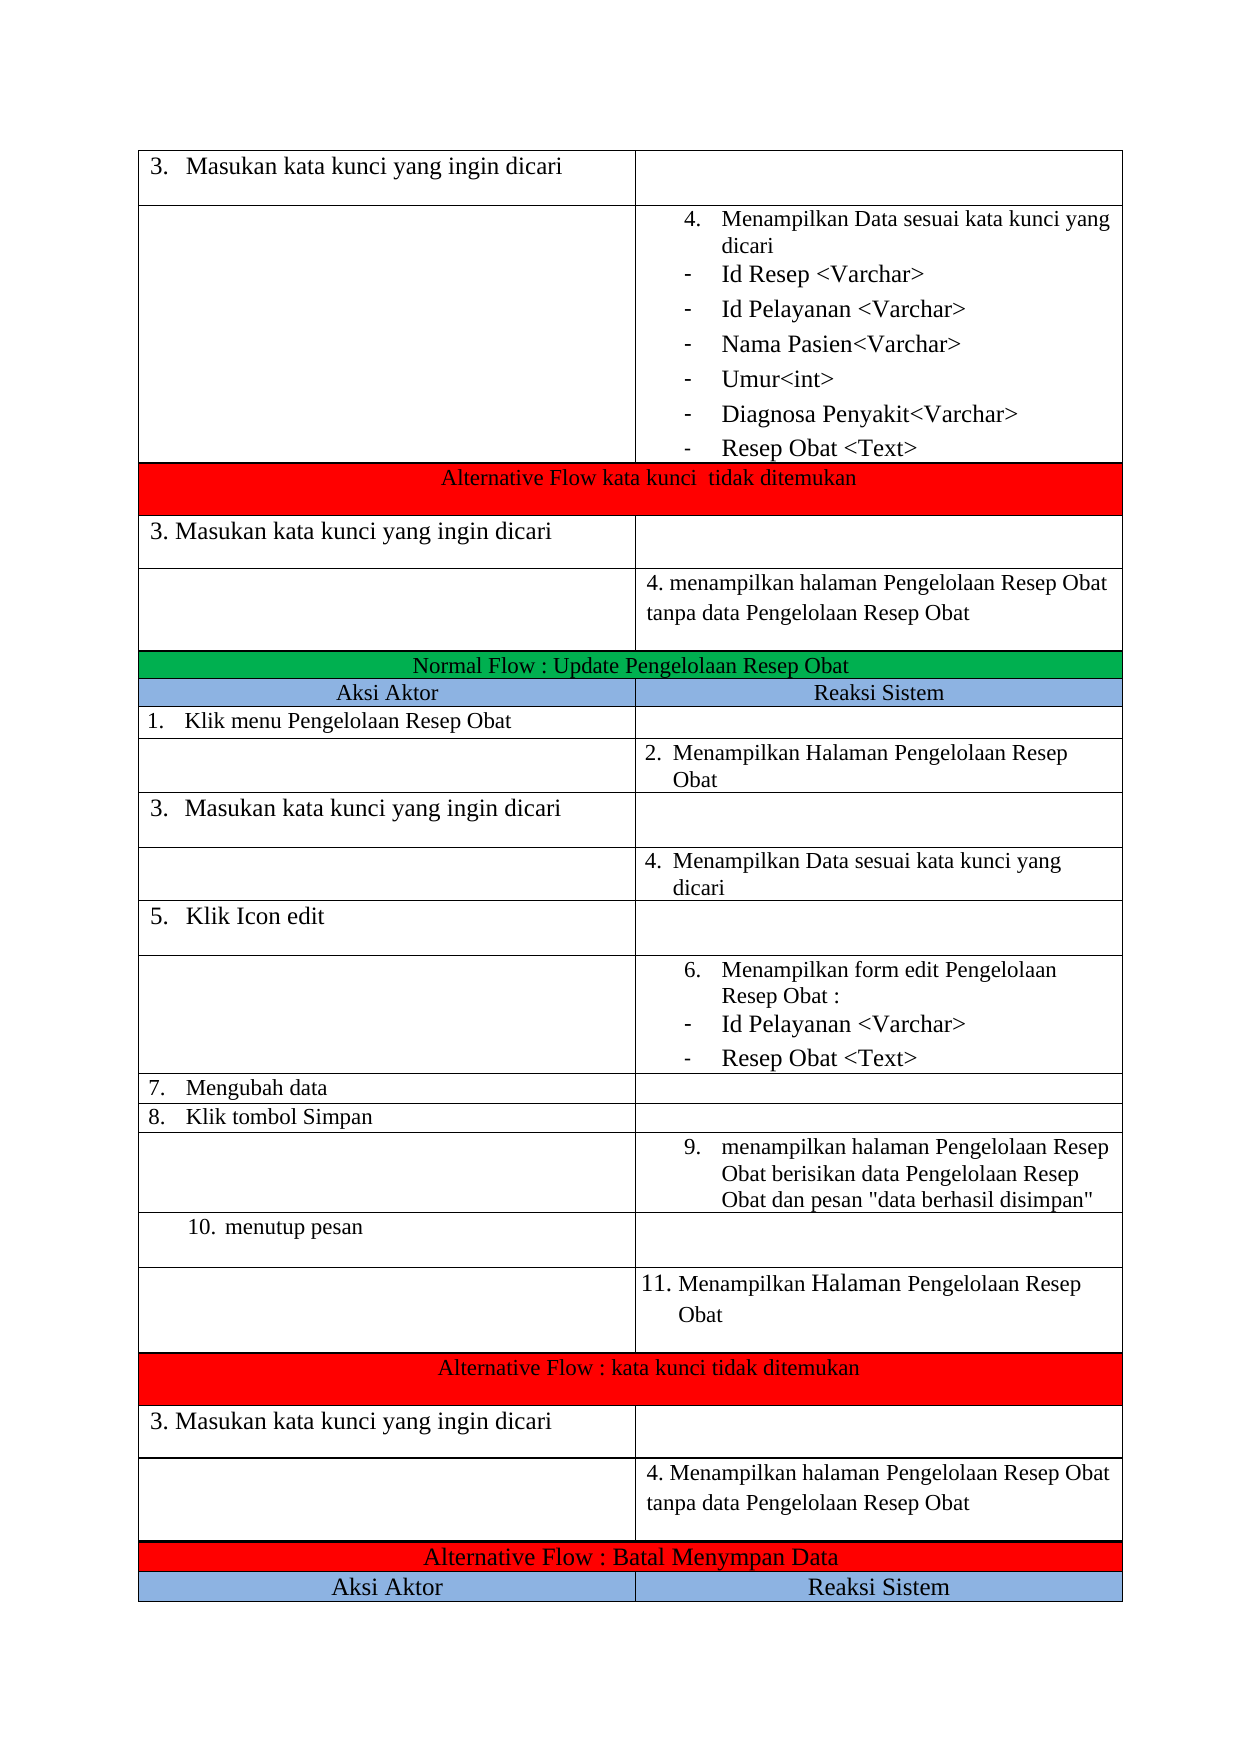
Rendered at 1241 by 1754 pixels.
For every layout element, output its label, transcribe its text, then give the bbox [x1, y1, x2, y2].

table_cell [636, 1074, 1122, 1102]
table_cell [139, 1133, 635, 1212]
table_cell [139, 206, 635, 462]
table_cell [139, 1268, 635, 1352]
table_cell Menampilkan Halaman Pengelolaan Resep Obat [636, 739, 1122, 792]
table_header [139, 1459, 635, 1540]
table_cell 4. menampilkan halaman Pengelolaan Resep Obat tanpa data Pengelolaan Resep Obat [636, 569, 1122, 650]
table_cell [636, 793, 1122, 847]
table_cell [636, 901, 1122, 955]
table_cell [636, 1406, 1122, 1457]
table_cell [139, 739, 635, 792]
table_cell Menampilkan form edit Pengelolaan Resep Obat : Id Pelayanan <Varchar> Resep Obat <Text> [636, 956, 1122, 1073]
table_header Alternative Flow : kata kunci tidak ditemukan [139, 1354, 1122, 1405]
table_cell [636, 1213, 1122, 1267]
table_cell Menampilkan Data sesuai kata kunci yang dicari [636, 848, 1122, 900]
table_cell Aksi Aktor [139, 1572, 635, 1601]
table_cell menutup pesan [139, 1213, 635, 1267]
table_cell Menampilkan Data sesuai kata kunci yang dicari Id Resep <Varchar> Id Pelayanan <Varchar> Nama Pasien<Varchar> Umur<int> Diagnosa Penyakit<Varchar> Resep Obat <Text> [636, 206, 1122, 462]
table_cell 3. Masukan kata kunci yang ingin dicari [139, 516, 635, 567]
table_cell Klik tombol Simpan [139, 1104, 635, 1132]
table_cell menampilkan halaman Pengelolaan Resep Obat berisikan data Pengelolaan Resep Obat dan pesan "data berhasil disimpan" [636, 1133, 1122, 1212]
table_cell Menampilkan Halaman Pengelolaan Resep Obat [636, 1268, 1122, 1352]
table_cell Mengubah data [139, 1074, 635, 1102]
table_cell 3. Masukan kata kunci yang ingin dicari [139, 1406, 635, 1457]
table_header Alternative Flow : Batal Menympan Data [139, 1543, 1122, 1571]
table_header Alternative Flow kata kunci tidak ditemukan [139, 464, 1122, 515]
table_cell Masukan kata kunci yang ingin dicari [139, 793, 635, 847]
table_cell Reaksi Sistem [636, 1572, 1122, 1601]
table_cell [636, 516, 1122, 567]
table_cell Aksi Aktor [139, 679, 635, 706]
table_cell [636, 707, 1122, 738]
table_header Normal Flow : Update Pengelolaan Resep Obat [139, 652, 1122, 678]
table_cell [636, 1104, 1122, 1132]
table_cell [139, 569, 635, 650]
table_cell [636, 151, 1122, 204]
table_header 4. Menampilkan halaman Pengelolaan Resep Obat tanpa data Pengelolaan Resep Obat [636, 1459, 1122, 1540]
table_cell Reaksi Sistem [636, 679, 1122, 706]
table_cell [139, 956, 635, 1073]
table_cell [139, 848, 635, 900]
table_cell Klik menu Pengelolaan Resep Obat [139, 707, 635, 738]
table_cell Klik Icon edit [139, 901, 635, 955]
table_cell Masukan kata kunci yang ingin dicari [139, 151, 635, 204]
